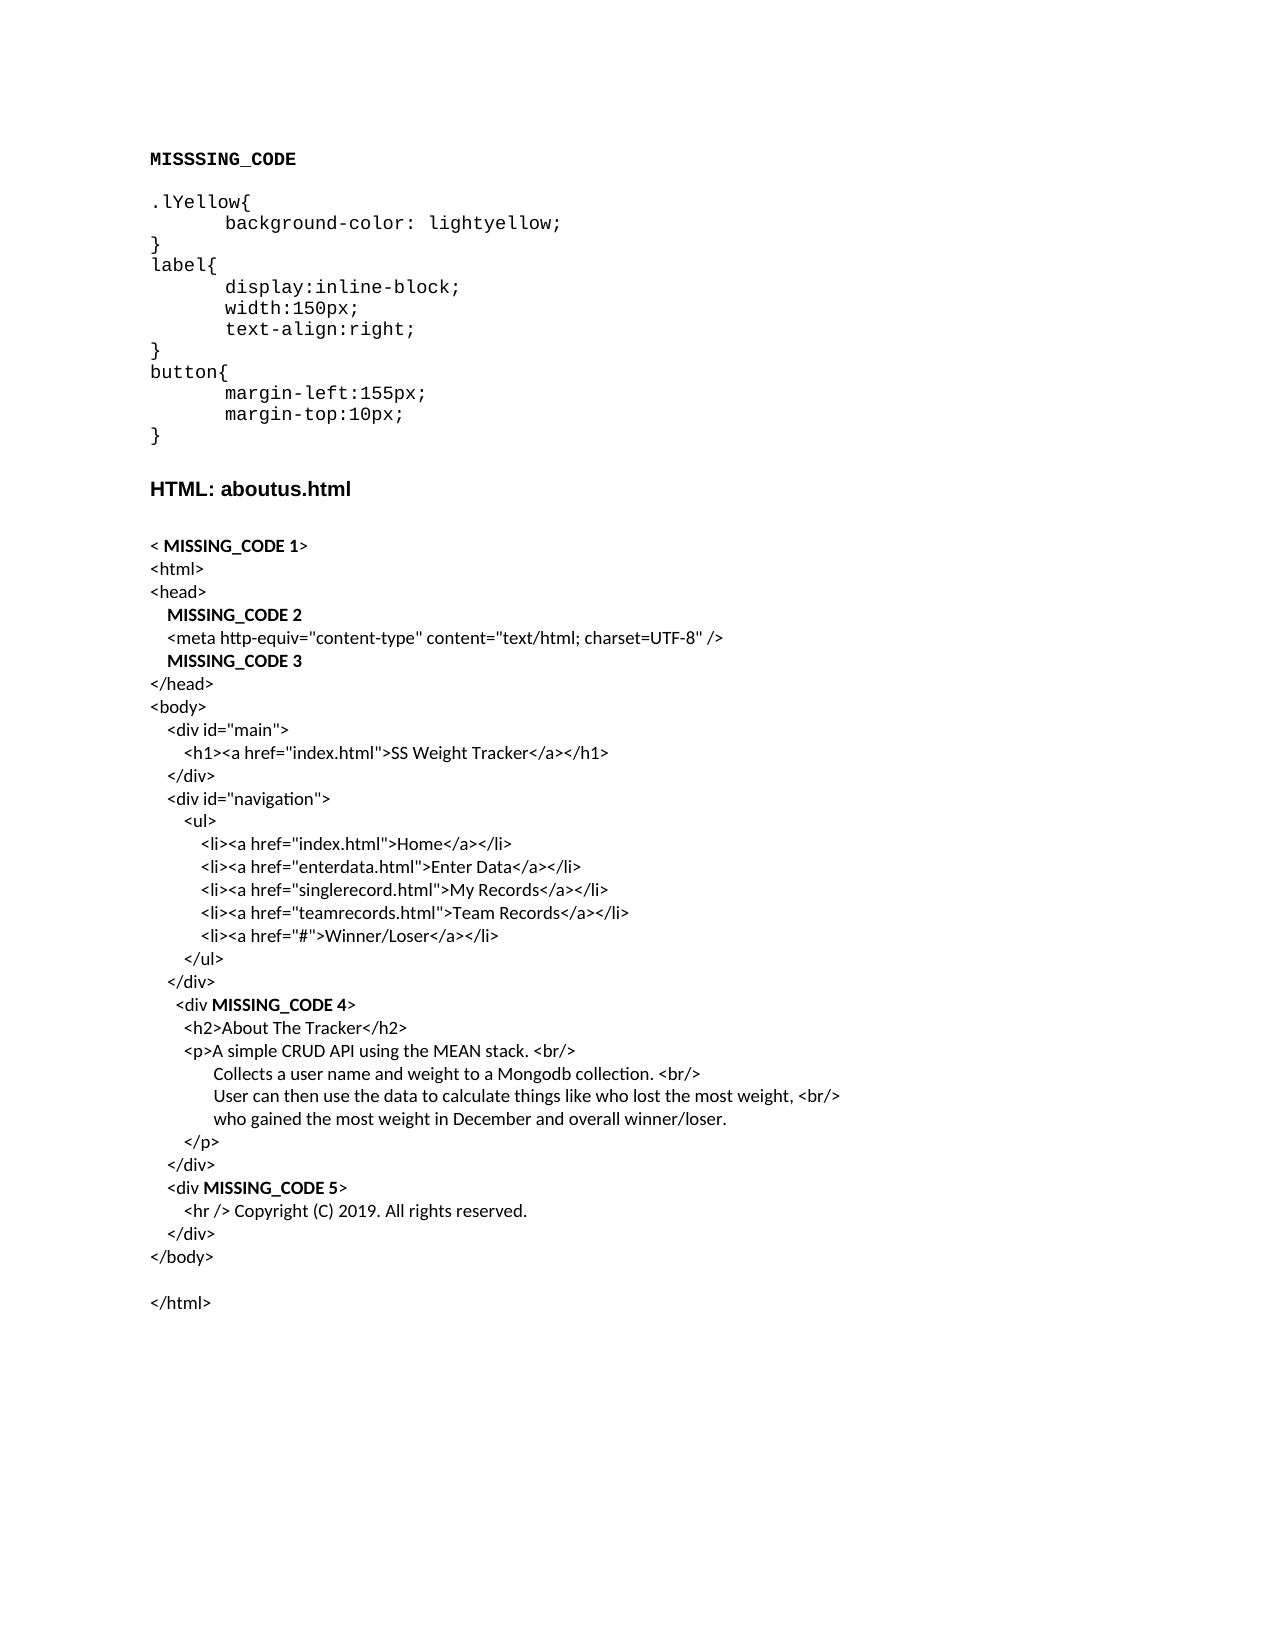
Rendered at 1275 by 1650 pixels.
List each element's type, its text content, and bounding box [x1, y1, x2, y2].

text <h1><a href="index.html">SS Weight Tracker</a></h1> [150, 741, 1125, 764]
text <div MISSING_CODE 5> [150, 1176, 1125, 1199]
text display:inline-block; [150, 277, 1125, 299]
text who gained the most weight in December and overall winner/loser. [150, 1107, 1125, 1130]
text } [150, 426, 1125, 447]
text .lYellow{ [150, 192, 1125, 214]
text MISSING_CODE 2 [150, 603, 1125, 626]
text </ul> [150, 947, 1125, 970]
text </html> [150, 1291, 1125, 1314]
text } [150, 235, 1125, 256]
text <div id="navigation"> [150, 787, 1125, 809]
text margin-top:10px; [150, 405, 1125, 426]
text <li><a href="teamrecords.html">Team Records</a></li> [150, 901, 1125, 924]
text <hr /> Copyright (C) 2019. All rights reserved. [150, 1199, 1125, 1222]
text <head> [150, 580, 1125, 603]
text Collects a user name and weight to a Mongodb collection. <br/> [150, 1062, 1125, 1084]
text </div> [150, 1153, 1125, 1176]
text <p>A simple CRUD API using the MEAN stack. <br/> [150, 1039, 1125, 1062]
text <html> [150, 557, 1125, 580]
text MISSING_CODE 3 [150, 649, 1125, 672]
text <meta http-equiv="content-type" content="text/html; charset=UTF-8" /> [150, 626, 1125, 649]
text </div> [150, 764, 1125, 787]
text User can then use the data to calculate things like who lost the most weight, <br/> [150, 1084, 1125, 1107]
text <ul> [150, 809, 1125, 832]
text background-color: lightyellow; [150, 214, 1125, 235]
text <li><a href="#">Winner/Loser</a></li> [150, 924, 1125, 947]
text text-align:right; [150, 320, 1125, 341]
text <li><a href="enterdata.html">Enter Data</a></li> [150, 855, 1125, 878]
text <body> [150, 695, 1125, 718]
text </div> [150, 970, 1125, 993]
text <div id="main"> [150, 718, 1125, 741]
text <h2>About The Tracker</h2> [150, 1016, 1125, 1039]
text <li><a href="singlerecord.html">My Records</a></li> [150, 878, 1125, 901]
text < MISSING_CODE 1> [150, 534, 1125, 557]
text <li><a href="index.html">Home</a></li> [150, 832, 1125, 855]
text </div> [150, 1222, 1125, 1245]
text width:150px; [150, 299, 1125, 320]
text </head> [150, 672, 1125, 695]
text } [150, 341, 1125, 362]
text <div MISSING_CODE 4> [150, 993, 1125, 1016]
text </body> [150, 1245, 1125, 1268]
text label{ [150, 256, 1125, 277]
text MISSSING_CODE [150, 150, 1125, 171]
text HTML: aboutus.html [150, 477, 1125, 501]
text button{ [150, 362, 1125, 384]
text margin-left:155px; [150, 384, 1125, 405]
text </p> [150, 1130, 1125, 1153]
